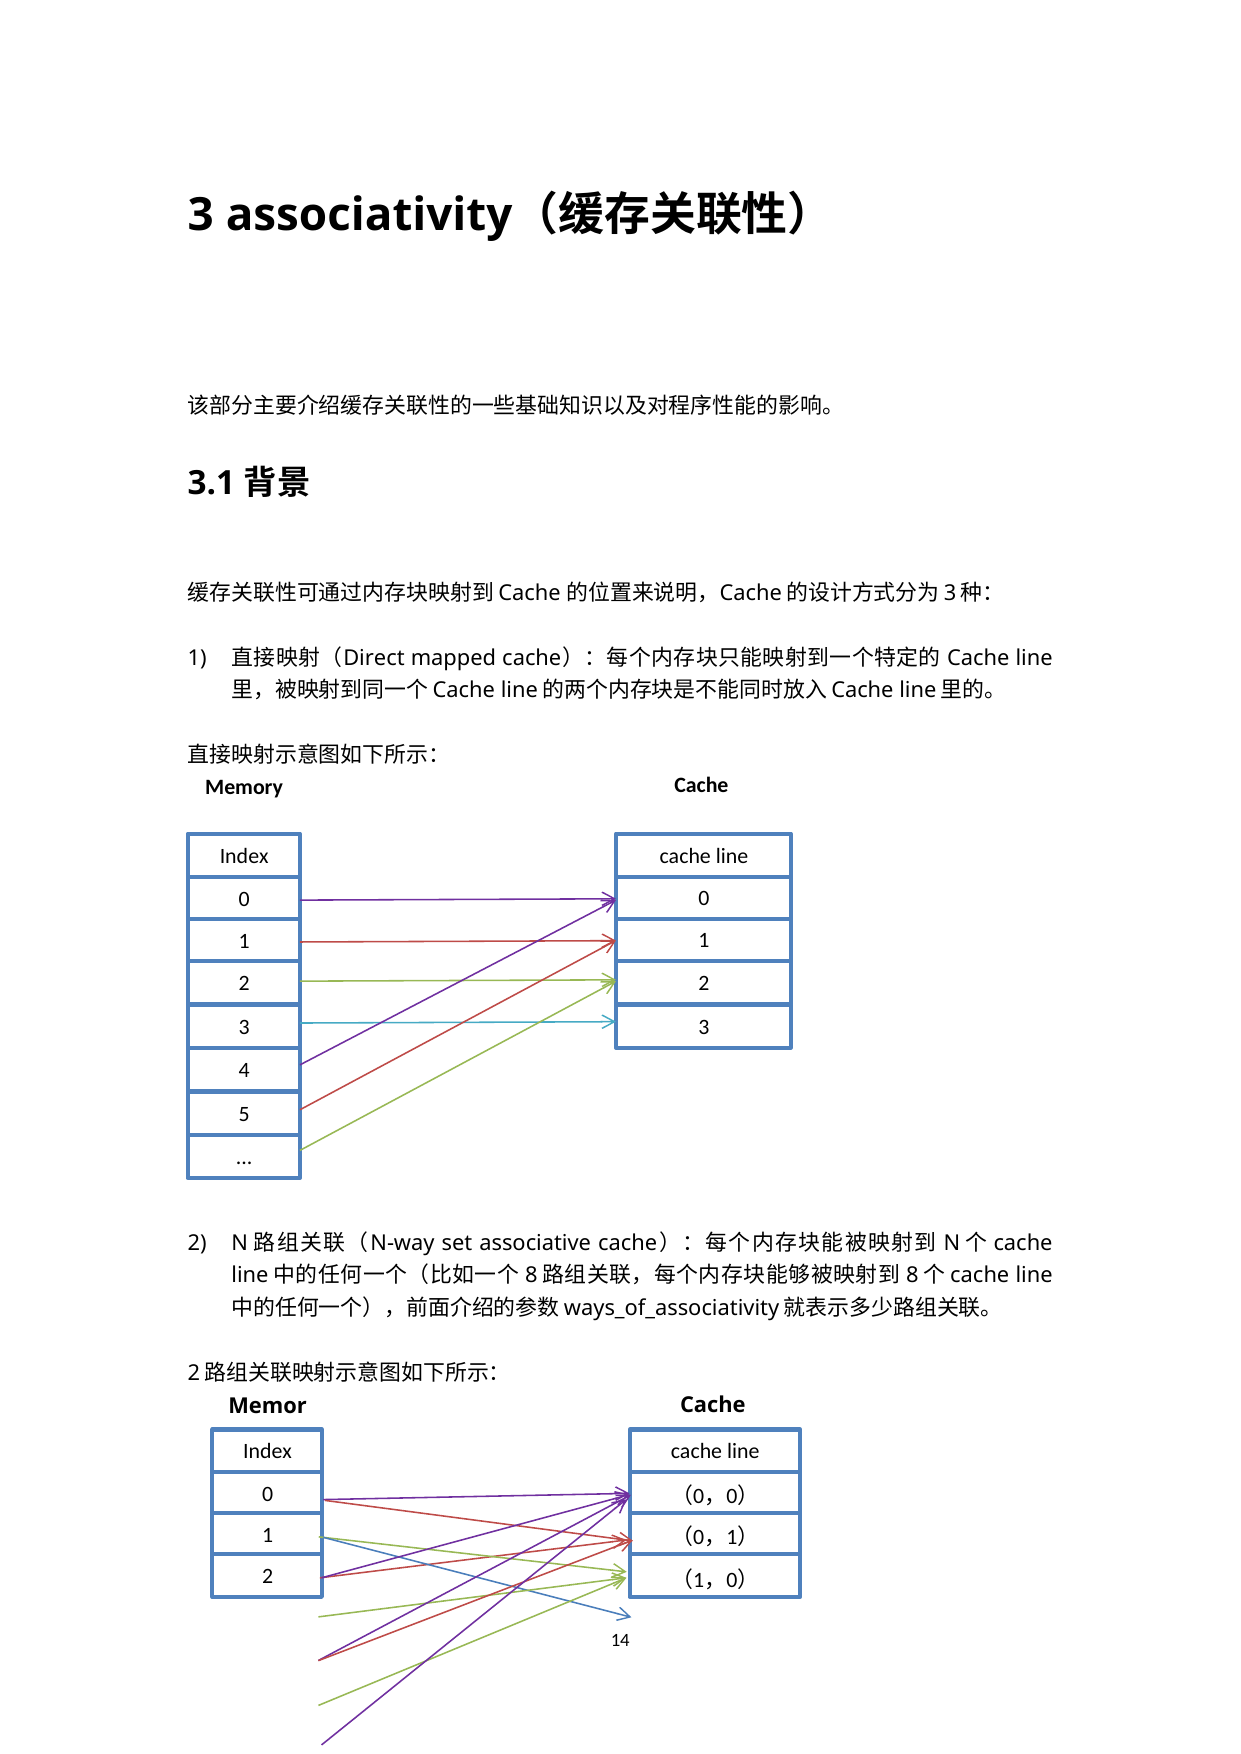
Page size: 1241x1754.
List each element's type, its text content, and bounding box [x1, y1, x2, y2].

subtitle 3 associativity（缓存关联性） [187, 162, 1053, 259]
text 直接映射示意图如下所示： [187, 737, 1053, 769]
subtitle 3.1 背景 [187, 447, 1053, 512]
list 直接映射（Direct mapped cache）：每个内存块只能映射到一个特定的Cache line里，被映射到同一个Cache line的两个内存块是不能同时放入Cache line里的。 [187, 639, 1053, 704]
text 缓存关联性可通过内存块映射到Cache 的位置来说明，Cache的设计方式分为3种： [187, 574, 1053, 607]
list N路组关联（N-way set associative cache）：每个内存块能被映射到N个cache line中的任何一个（比如一个8路组关联，每个内存块能够被映射到8个cache line中的任何一个），前面介绍的参数ways_of_associativity就表示多少路组关联。 [187, 1224, 1053, 1322]
text 该部分主要介绍缓存关联性的一些基础知识以及对程序性能的影响。 [187, 388, 1053, 420]
text 2路组关联映射示意图如下所示： [187, 1354, 1053, 1387]
